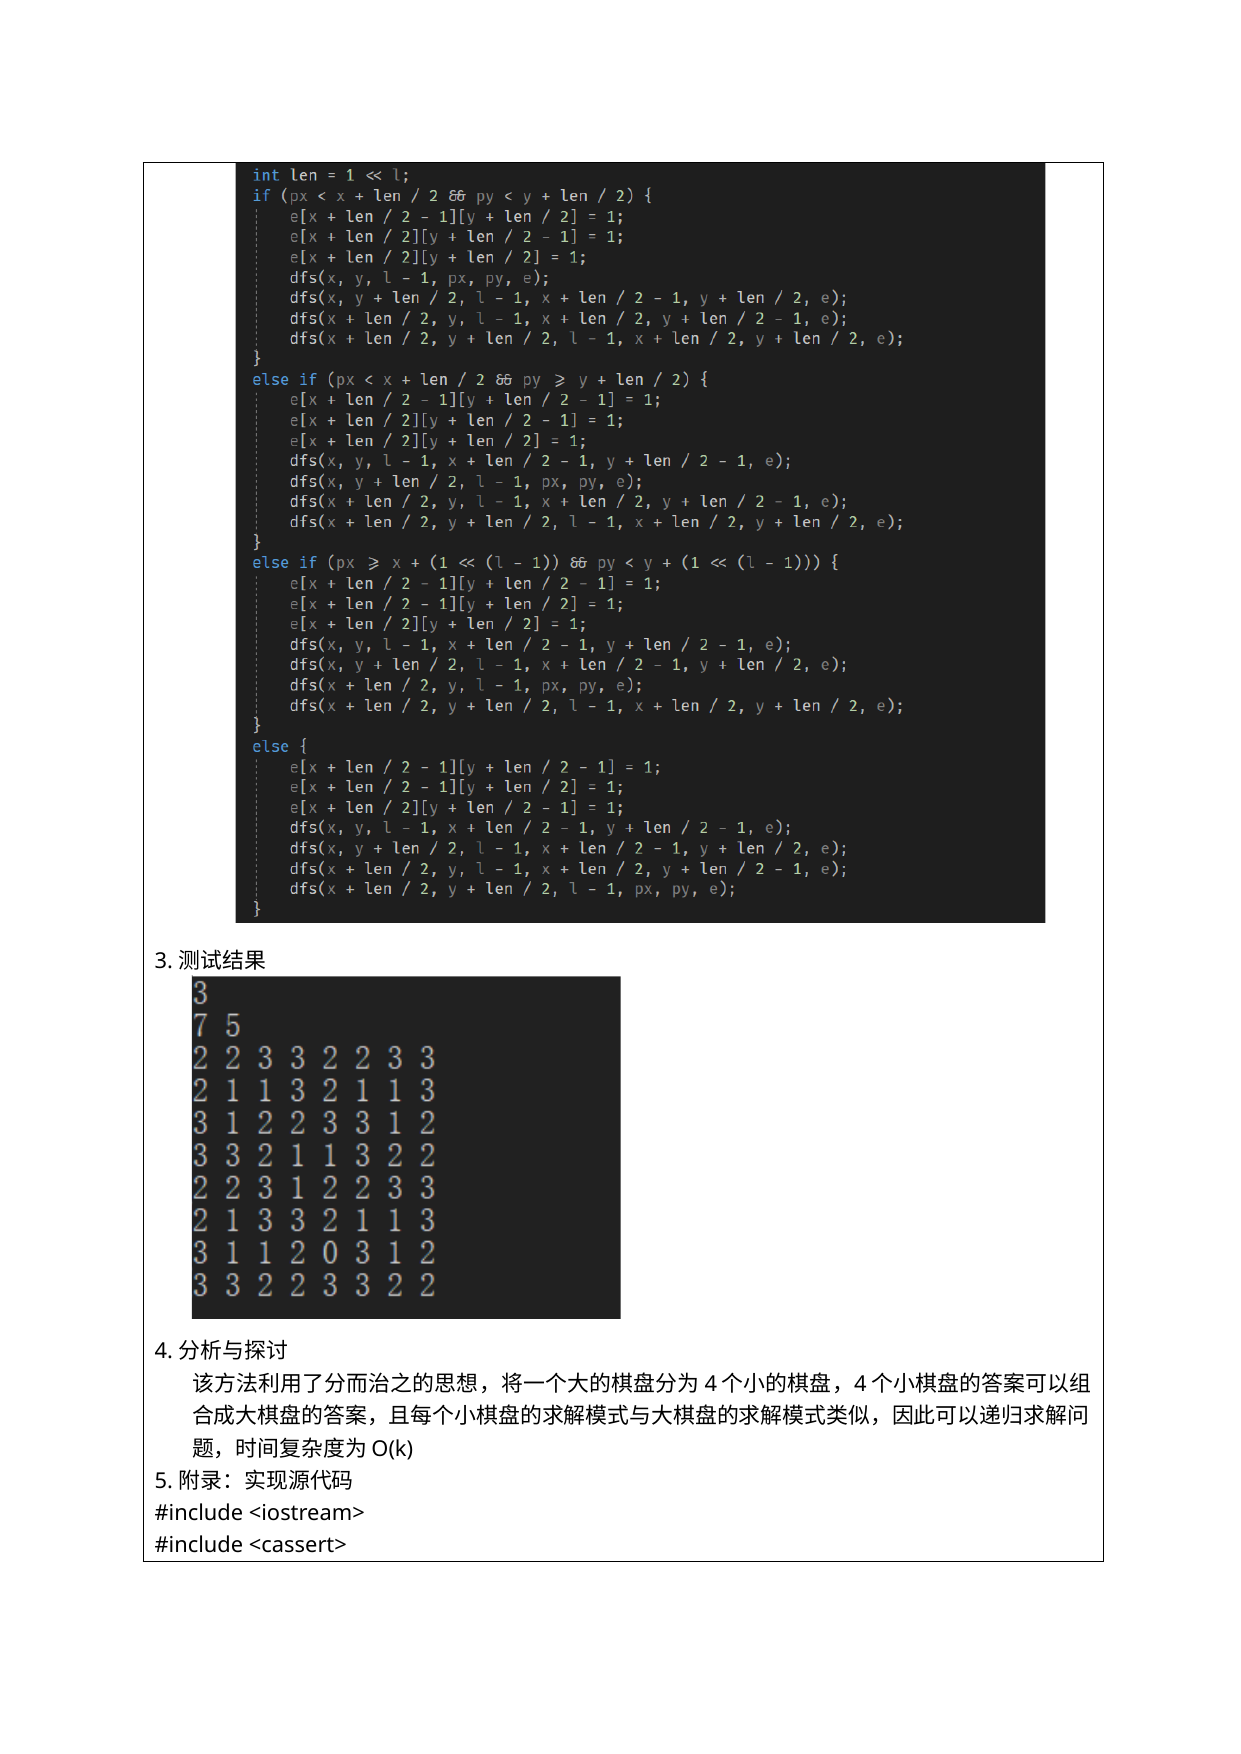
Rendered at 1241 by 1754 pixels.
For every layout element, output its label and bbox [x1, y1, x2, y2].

table_cell [144, 163, 1103, 1561]
picture [235, 163, 1046, 923]
picture [191, 975, 621, 1319]
